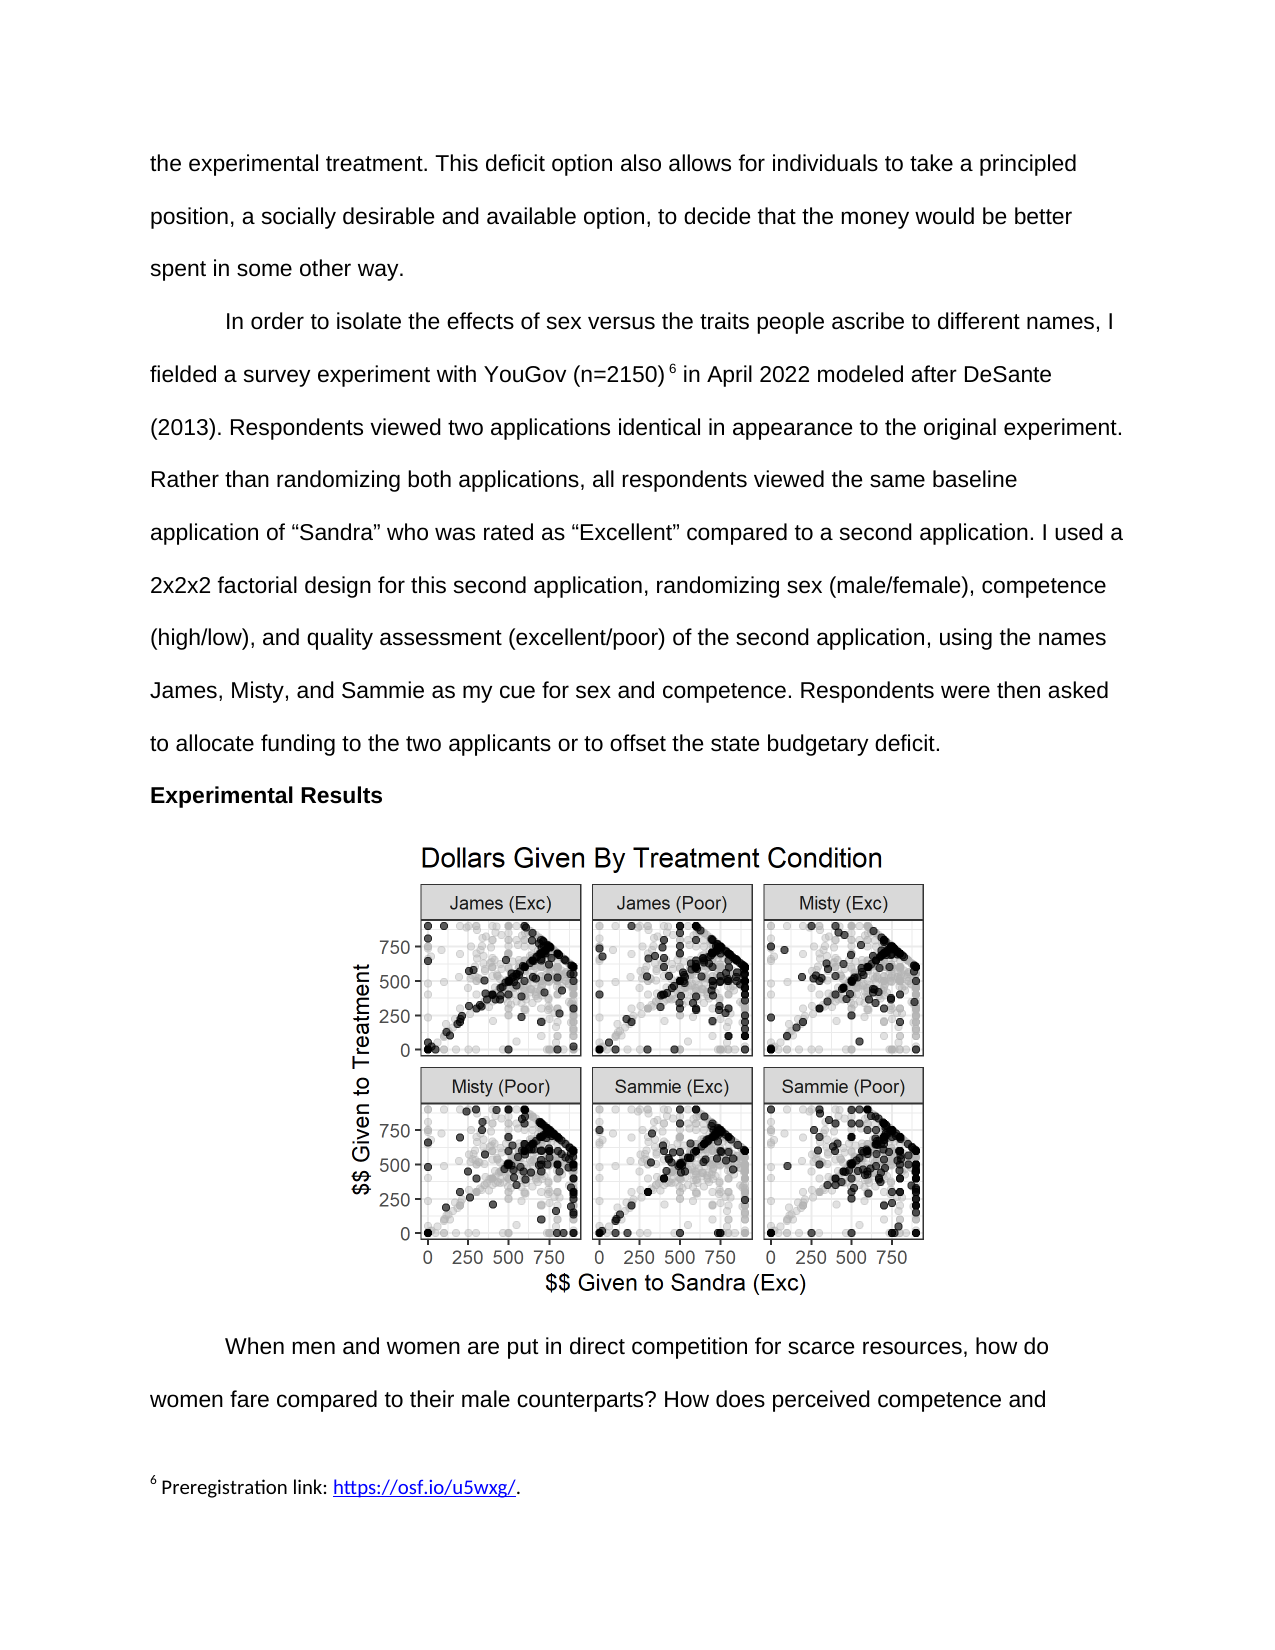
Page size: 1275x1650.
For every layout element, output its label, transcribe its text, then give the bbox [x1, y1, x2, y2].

text Experimental Results [150, 782, 1125, 809]
text In order to isolate the effects of sex versus the traits people ascribe to different names, I fielded a survey experiment with YouGov (n=2150) in April 2022 modeled after DeSante (2013). Respondents viewed two applications identical in appearance to the original experiment. Rather than randomizing both applications, all respondents viewed the same baseline application of “Sandra” who was rated as “Excellent” compared to a second application. I used a 2x2x2 factorial design for this second application, randomizing sex (male/female), competence (high/low), and quality assessment (excellent/poor) of the second application, using the names James, Misty, and Sammie as my cue for sex and competence. Respondents were then asked to allocate funding to the two applicants or to offset the state budgetary deficit. [150, 308, 1125, 756]
picture [340, 835, 935, 1306]
